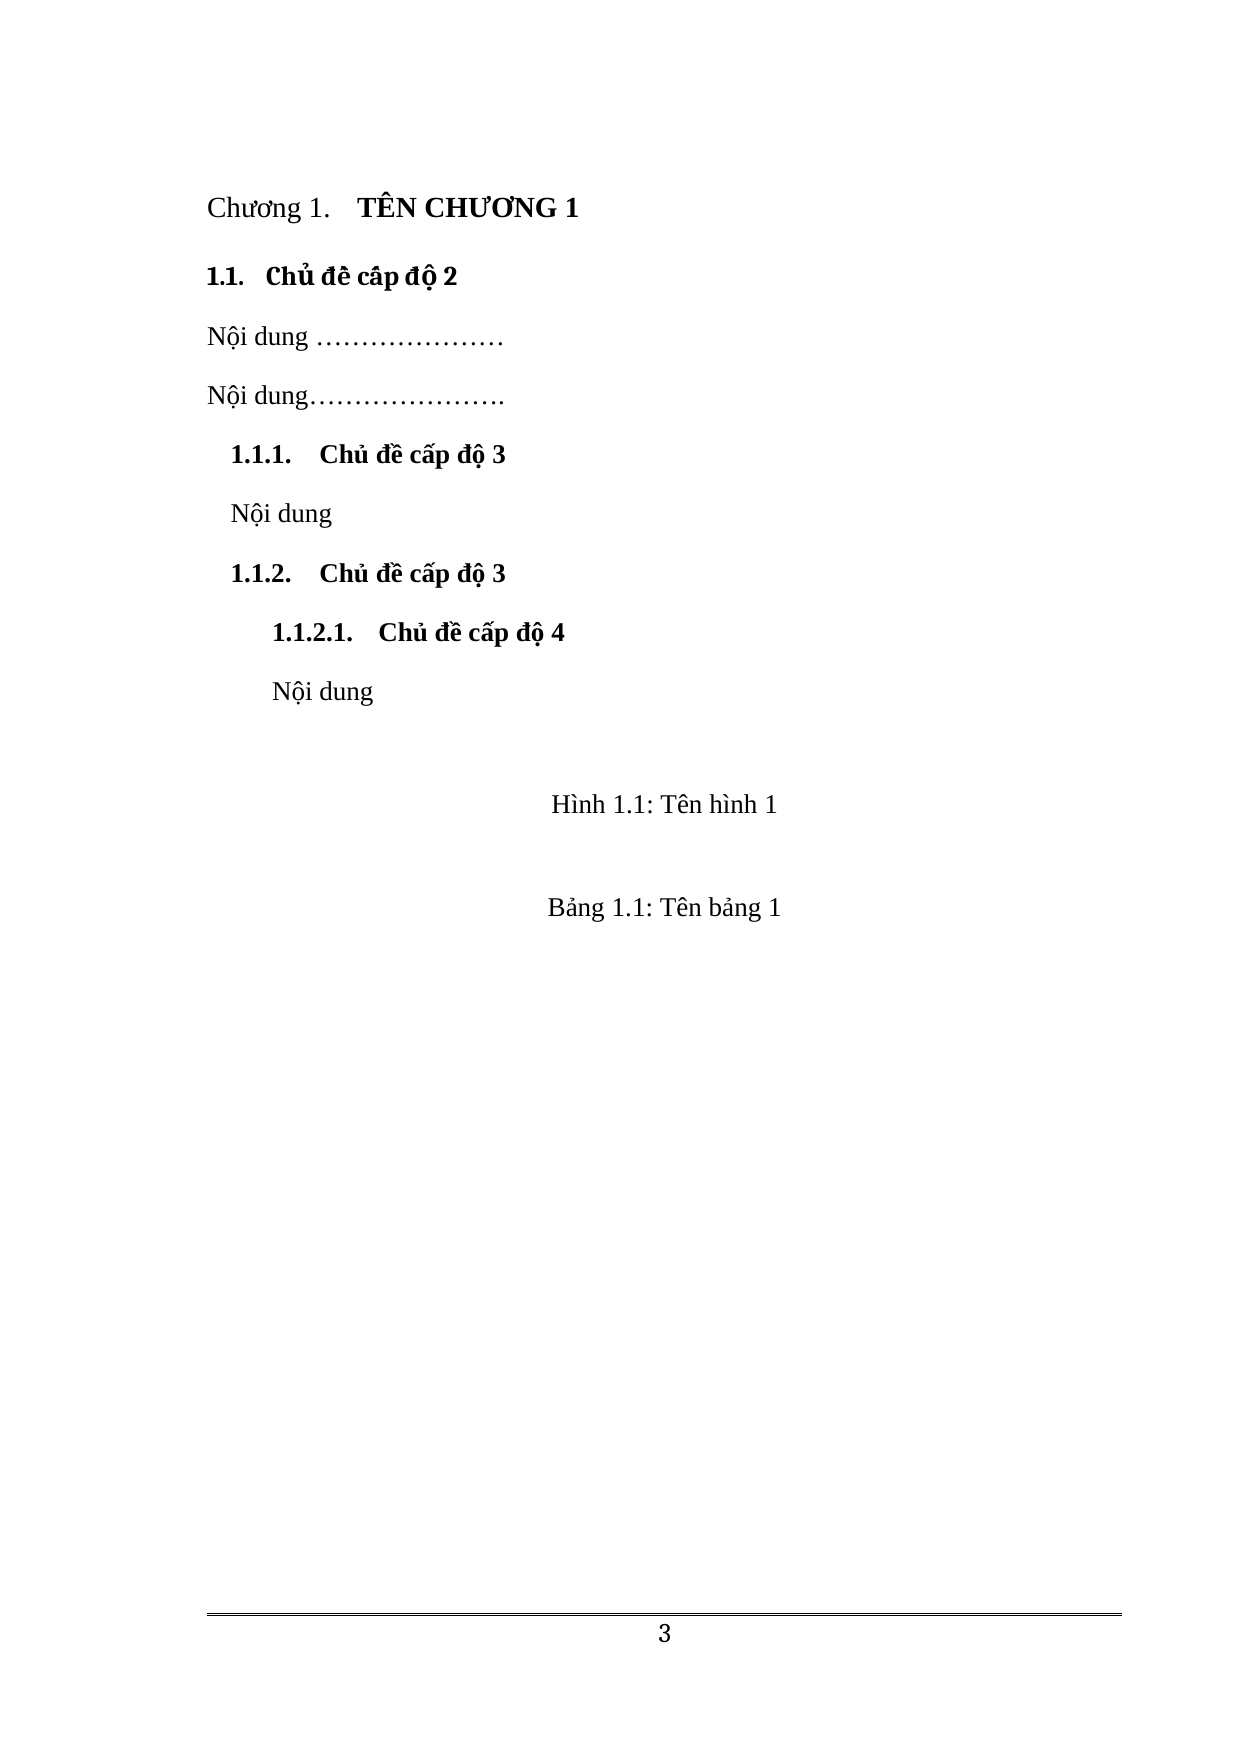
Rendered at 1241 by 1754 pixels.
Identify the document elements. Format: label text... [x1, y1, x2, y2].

subtitle Chủ đề cấp độ 3 [230, 438, 1122, 469]
subtitle Chủ đề cấp độ 4 [272, 616, 1122, 647]
text Nội dung ………………… [207, 320, 1122, 351]
text Nội dung [207, 675, 1122, 706]
subtitle Chủ đề cấp độ 2 [207, 261, 1122, 292]
text Nội dung [207, 497, 1122, 529]
text Hình 1.1: Tên hình 1 [207, 788, 1122, 819]
subtitle Chủ đề cấp độ 3 [230, 557, 1122, 588]
subtitle TÊN CHƯƠNG 1 [207, 190, 1122, 223]
text Nội dung…………………. [207, 379, 1122, 410]
text Bảng 1.1: Tên bảng 1 [207, 891, 1122, 922]
